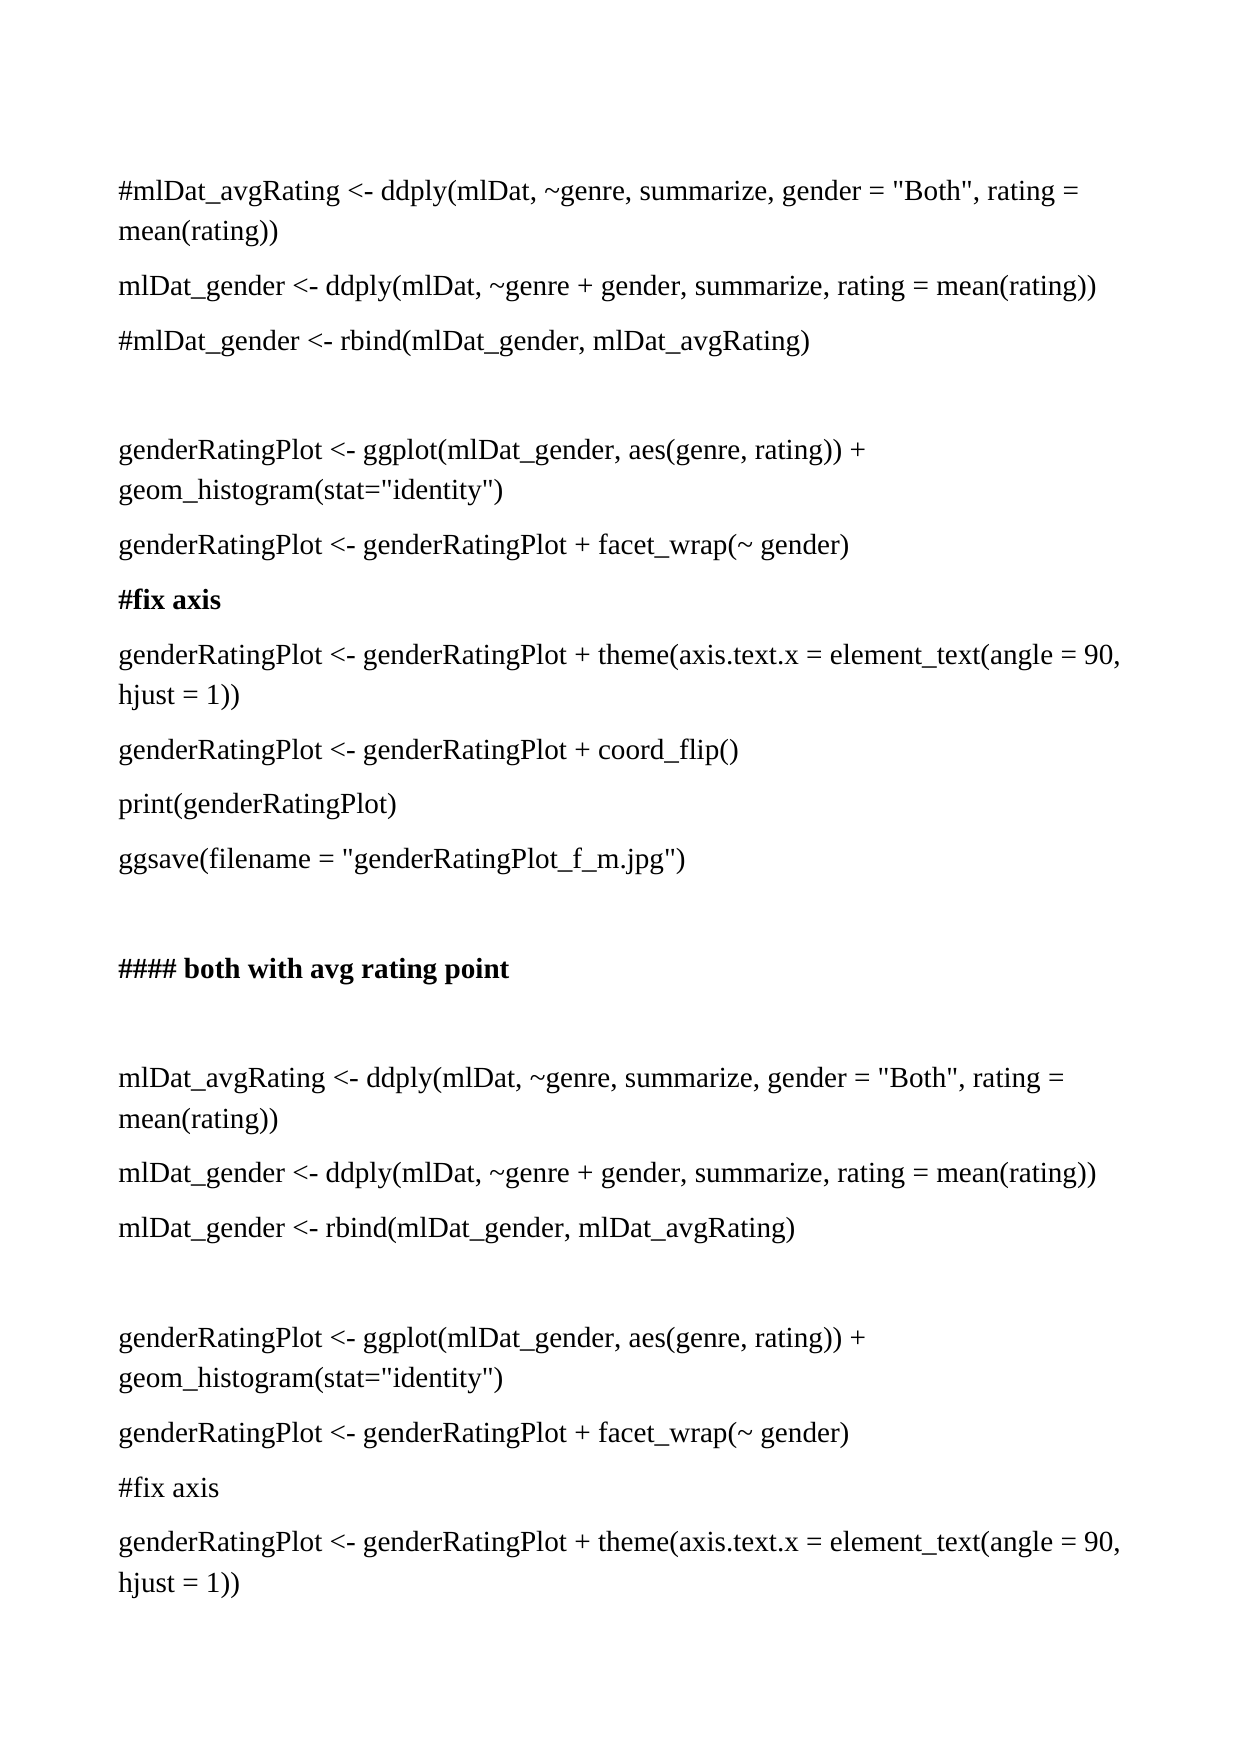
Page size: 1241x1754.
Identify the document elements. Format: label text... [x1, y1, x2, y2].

text #mlDat_avgRating <- ddply(mlDat, ~genre, summarize, gender = "Both", rating = mean(rating)) [118, 173, 1122, 247]
text genderRatingPlot <- genderRatingPlot + theme(axis.text.x = element_text(angle = 90, hjust = 1)) [118, 1524, 1122, 1598]
text genderRatingPlot <- ggplot(mlDat_gender, aes(genre, rating)) + geom_histogram(stat="identity") [118, 1320, 1122, 1394]
text genderRatingPlot <- genderRatingPlot + facet_wrap(~ gender) [118, 1415, 1122, 1448]
text genderRatingPlot <- ggplot(mlDat_gender, aes(genre, rating)) + geom_histogram(stat="identity") [118, 432, 1122, 506]
text genderRatingPlot <- genderRatingPlot + theme(axis.text.x = element_text(angle = 90, hjust = 1)) [118, 637, 1122, 711]
text #### both with avg rating point [118, 951, 1122, 984]
text print(genderRatingPlot) [118, 787, 1122, 820]
text mlDat_gender <- rbind(mlDat_gender, mlDat_avgRating) [118, 1210, 1122, 1244]
text #fix axis [118, 582, 1122, 616]
text #mlDat_gender <- rbind(mlDat_gender, mlDat_avgRating) [118, 323, 1122, 356]
text mlDat_gender <- ddply(mlDat, ~genre + gender, summarize, rating = mean(rating)) [118, 1156, 1122, 1189]
text #fix axis [118, 1470, 1122, 1503]
text genderRatingPlot <- genderRatingPlot + coord_flip() [118, 732, 1122, 765]
text mlDat_gender <- ddply(mlDat, ~genre + gender, summarize, rating = mean(rating)) [118, 268, 1122, 301]
text mlDat_avgRating <- ddply(mlDat, ~genre, summarize, gender = "Both", rating = mean(rating)) [118, 1061, 1122, 1134]
text genderRatingPlot <- genderRatingPlot + facet_wrap(~ gender) [118, 527, 1122, 561]
text ggsave(filename = "genderRatingPlot_f_m.jpg") [118, 841, 1122, 875]
